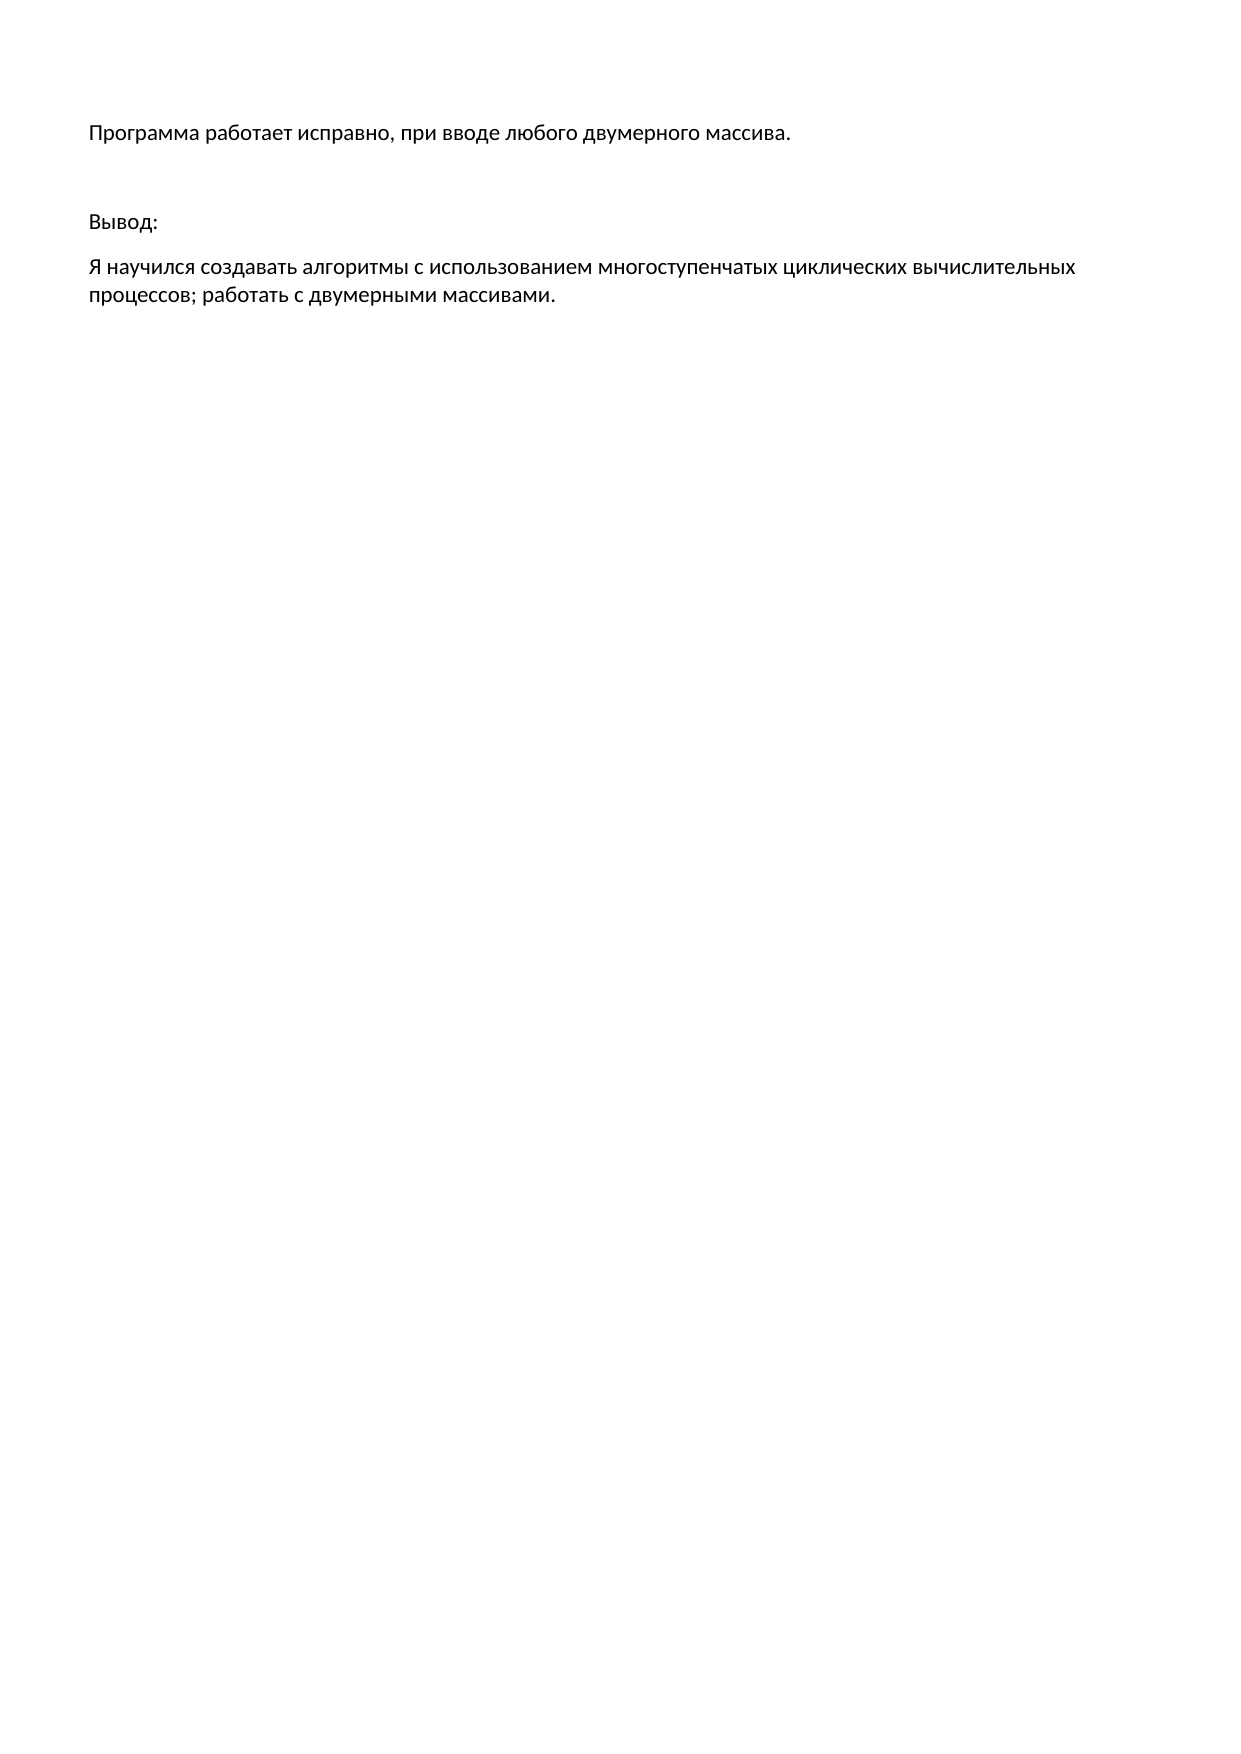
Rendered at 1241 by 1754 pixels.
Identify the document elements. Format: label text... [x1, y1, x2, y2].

text Я научился создавать алгоритмы с использованием многоступенчатых циклических вычислительных процессов; работать с двумерными массивами. [88, 252, 1152, 308]
text Программа работает исправно, при вводе любого двумерного массива. [88, 118, 1152, 146]
text Вывод: [88, 207, 1152, 236]
